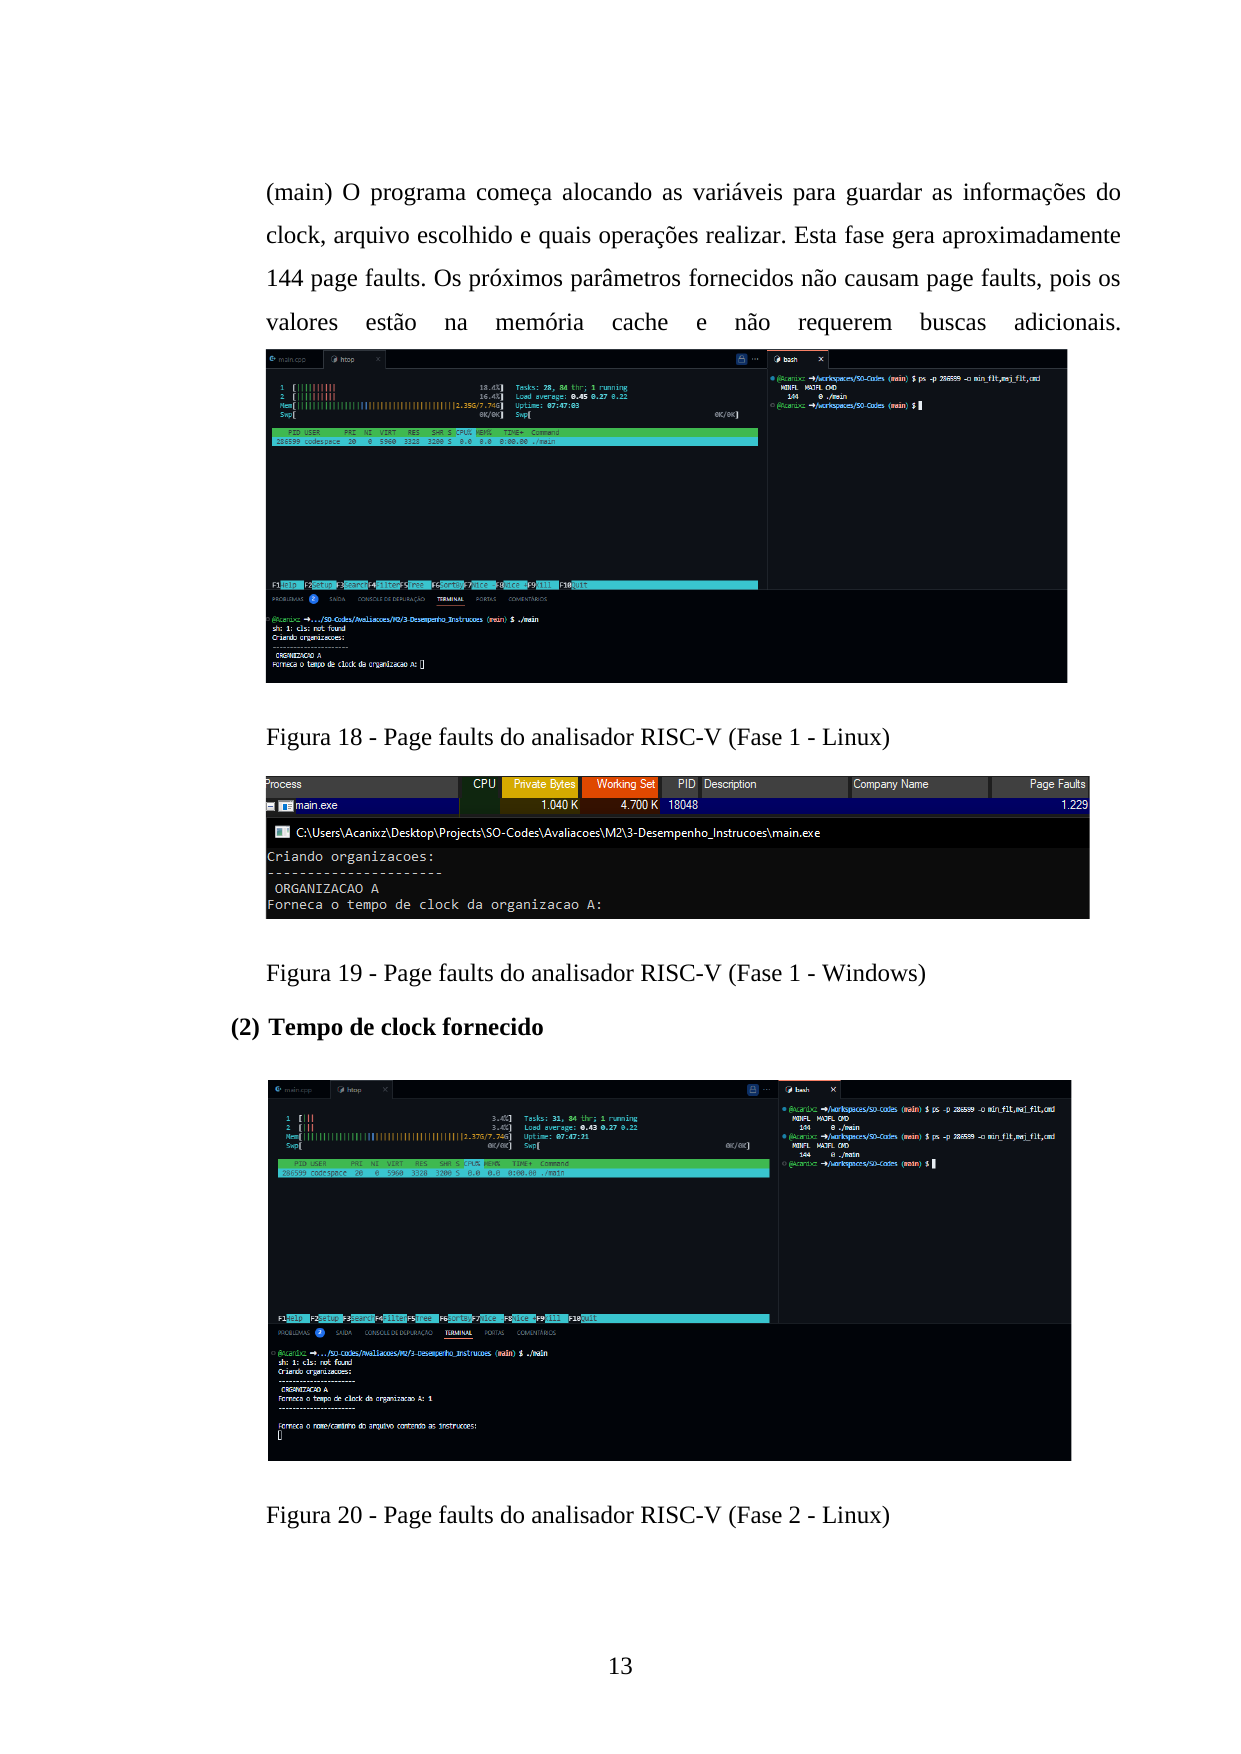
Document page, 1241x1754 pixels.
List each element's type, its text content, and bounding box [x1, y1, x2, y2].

list Tempo de clock fornecido [231, 1012, 1122, 1041]
picture [265, 776, 1090, 919]
text Figura 20 - Page faults do analisador RISC-V (Fase 2 - Linux) [192, 1500, 1122, 1528]
text Figura 19 - Page faults do analisador RISC-V (Fase 1 - Windows) [192, 958, 1122, 987]
text Figura 18 - Page faults do analisador RISC-V (Fase 1 - Linux) [192, 722, 1122, 751]
picture [268, 1080, 1072, 1461]
picture [265, 349, 1068, 683]
